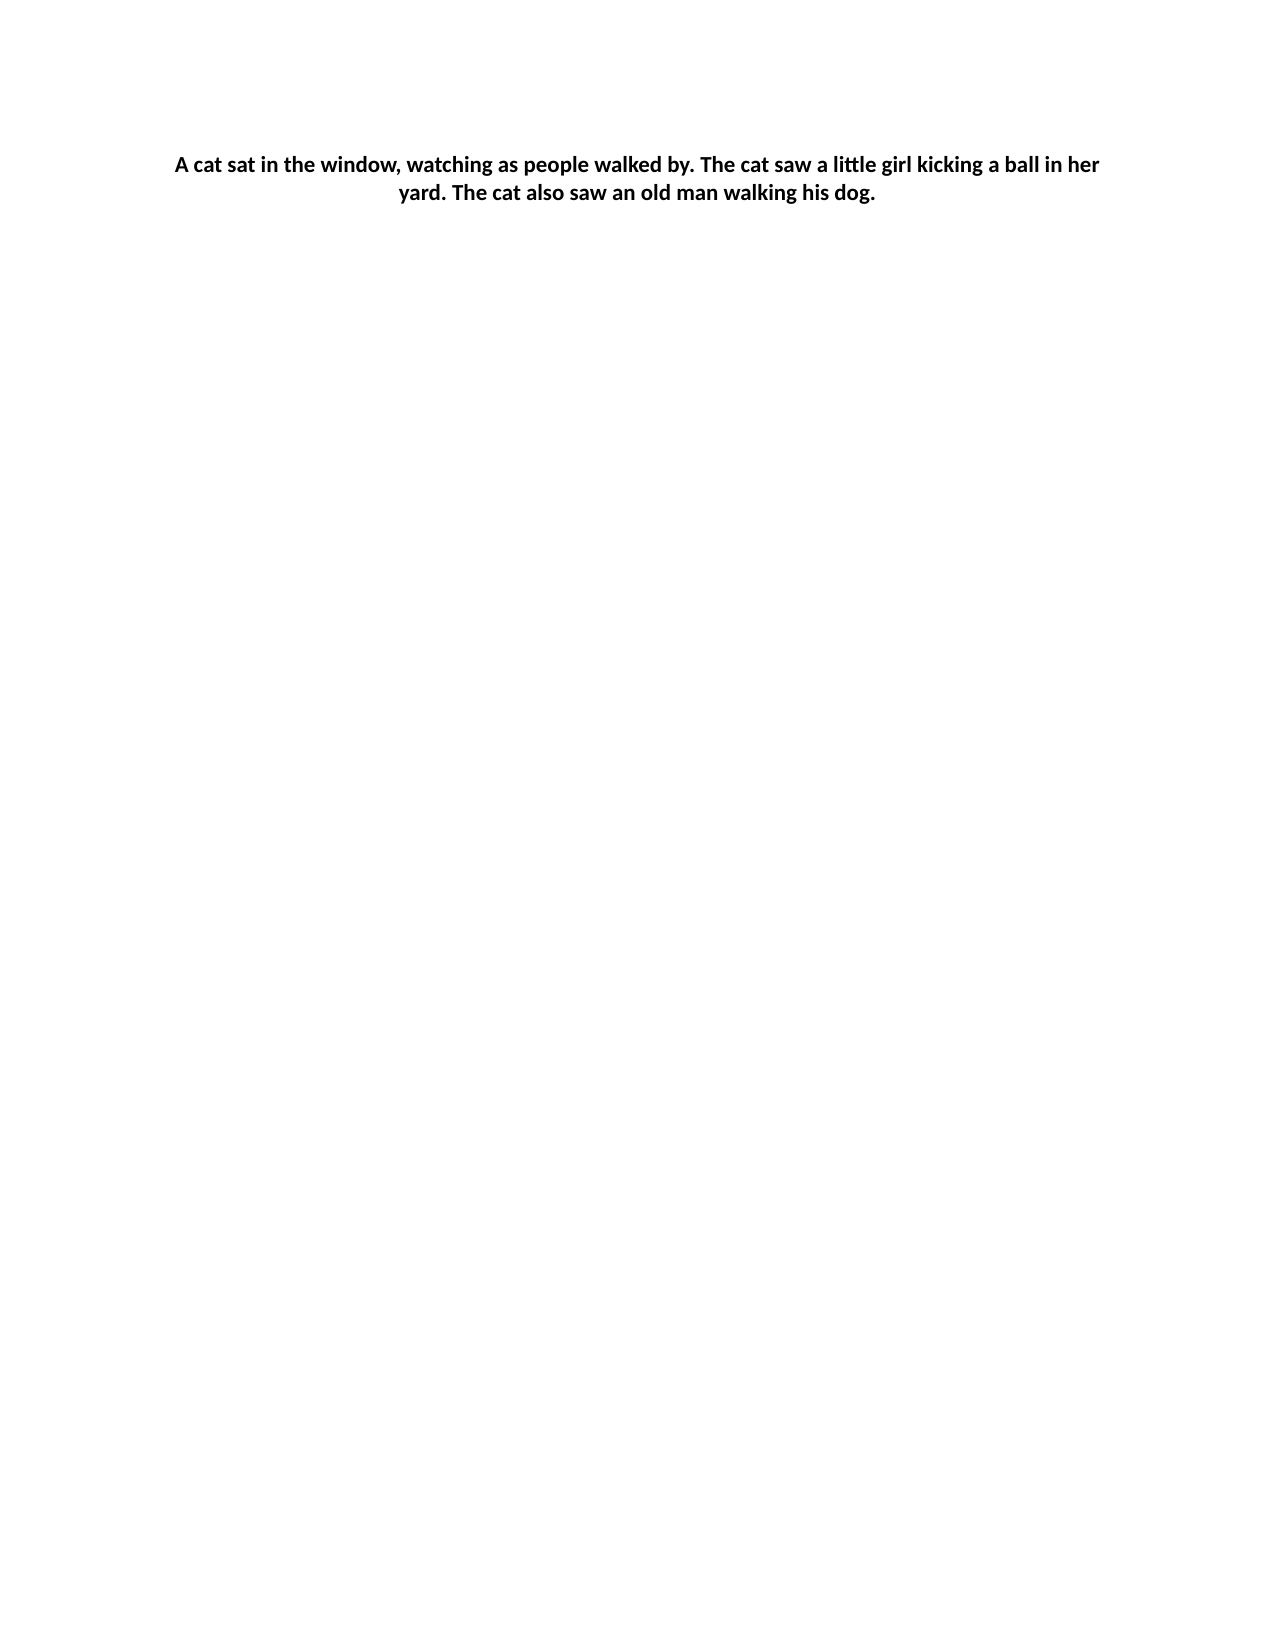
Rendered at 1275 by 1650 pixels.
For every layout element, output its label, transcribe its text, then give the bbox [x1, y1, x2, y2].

text A cat sat in the window, watching as people walked by. The cat saw a little girl kicking a ball in her yard. The cat also saw an old man walking his dog. [150, 150, 1125, 218]
